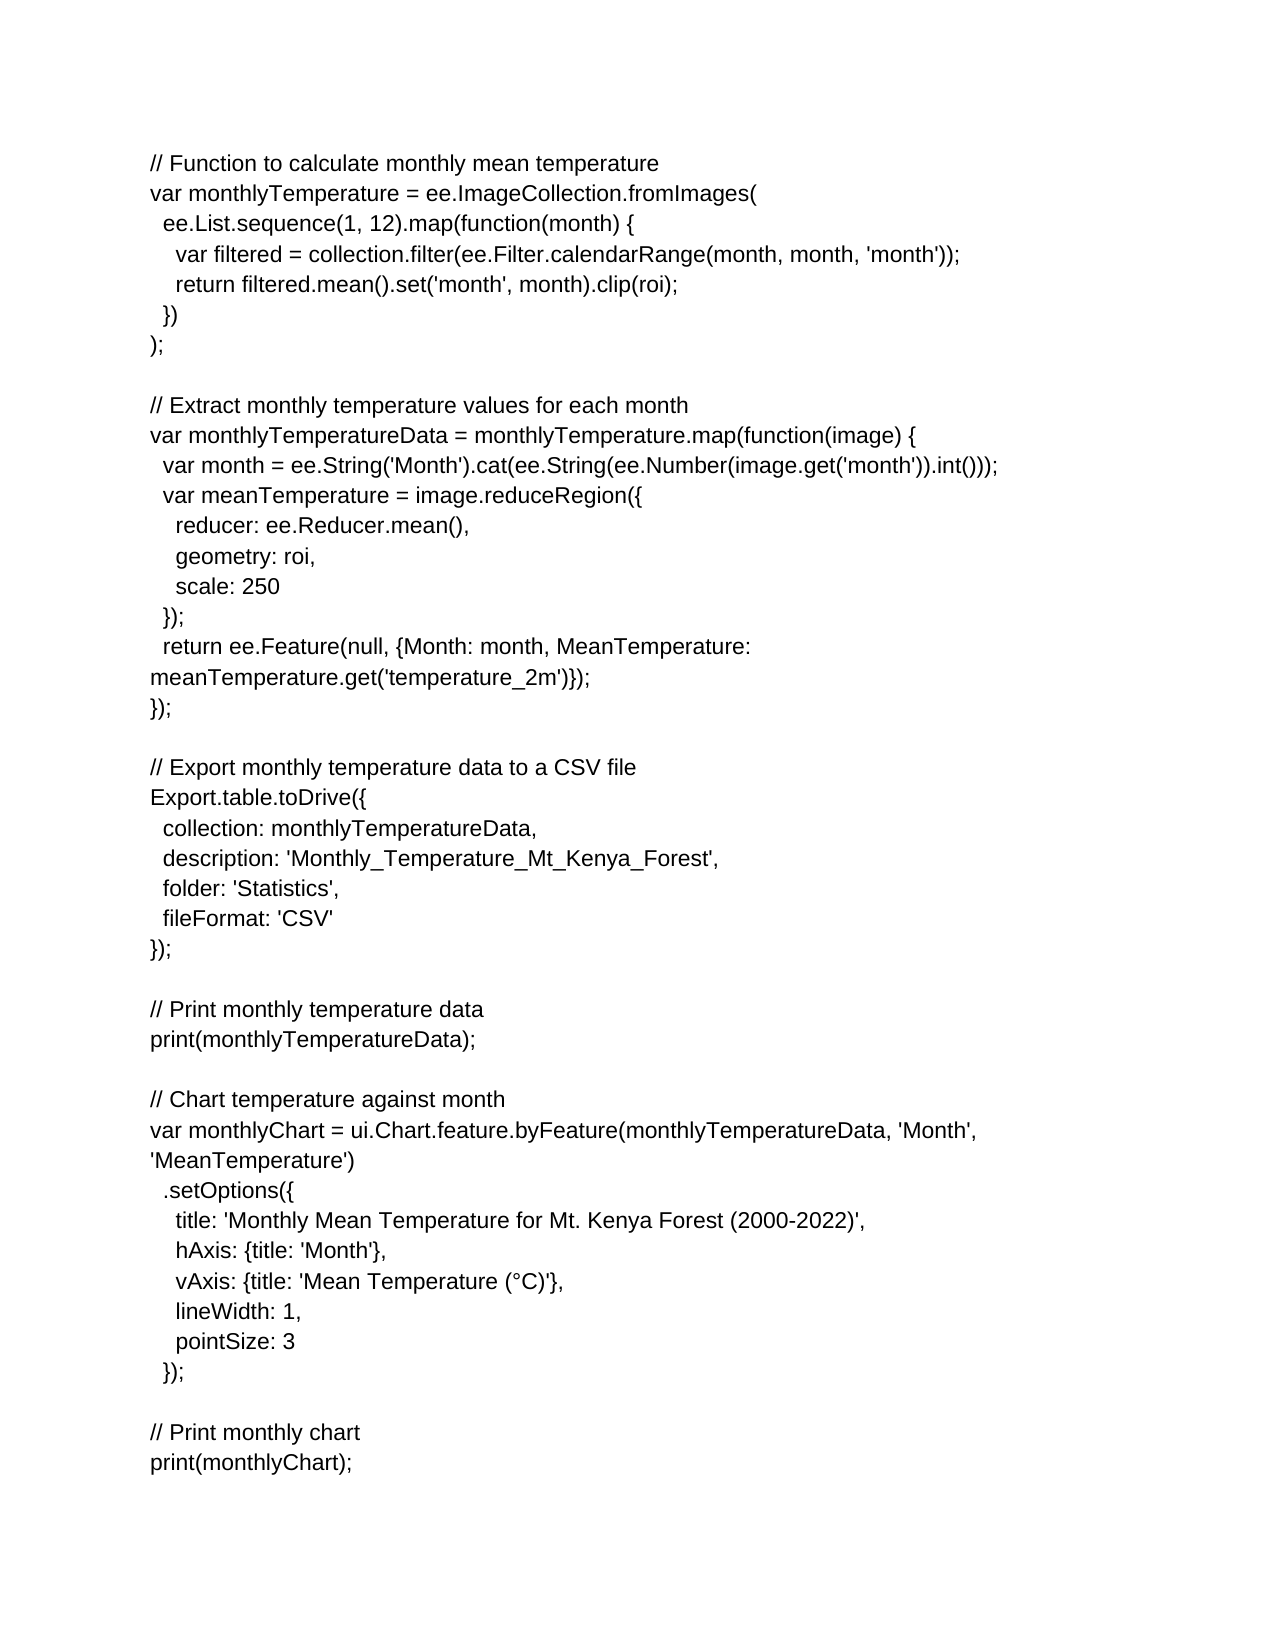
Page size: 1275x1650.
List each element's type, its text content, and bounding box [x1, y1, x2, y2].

text print(monthlyTemperatureData); [150, 1026, 1125, 1052]
text pointSize: 3 [150, 1328, 1125, 1354]
text description: 'Monthly_Temperature_Mt_Kenya_Forest', [150, 845, 1125, 871]
text // Print monthly chart [150, 1419, 1125, 1445]
text geometry: roi, [150, 543, 1125, 569]
text ee.List.sequence(1, 12).map(function(month) { [150, 210, 1125, 237]
text folder: 'Statistics', [150, 875, 1125, 901]
text fileFormat: 'CSV' [150, 905, 1125, 932]
text var monthlyTemperature = ee.ImageCollection.fromImages( [150, 180, 1125, 207]
text ); [150, 331, 1125, 358]
text Export.table.toDrive({ [150, 784, 1125, 811]
text title: 'Monthly Mean Temperature for Mt. Kenya Forest (2000-2022)', [150, 1207, 1125, 1234]
text var meanTemperature = image.reduceRegion({ [150, 482, 1125, 509]
text // Print monthly temperature data [150, 996, 1125, 1022]
text }) [150, 301, 1125, 327]
text var monthlyTemperatureData = monthlyTemperature.map(function(image) { [150, 422, 1125, 448]
text hAxis: {title: 'Month'}, [150, 1237, 1125, 1264]
text print(monthlyChart); [150, 1449, 1125, 1475]
text scale: 250 [150, 573, 1125, 599]
text var filtered = collection.filter(ee.Filter.calendarRange(month, month, 'month')); [150, 241, 1125, 267]
text }); [150, 1358, 1125, 1385]
text return filtered.mean().set('month', month).clip(roi); [150, 271, 1125, 297]
text }); [150, 694, 1125, 720]
text vAxis: {title: 'Mean Temperature (°C)'}, [150, 1268, 1125, 1294]
text }); [150, 935, 1125, 962]
text lineWidth: 1, [150, 1298, 1125, 1324]
text .setOptions({ [150, 1177, 1125, 1203]
text var month = ee.String('Month').cat(ee.String(ee.Number(image.get('month')).int())); [150, 452, 1125, 478]
text var monthlyChart = ui.Chart.feature.byFeature(monthlyTemperatureData, 'Month', 'MeanTemperature') [150, 1117, 1125, 1173]
text reducer: ee.Reducer.mean(), [150, 512, 1125, 539]
text // Chart temperature against month [150, 1086, 1125, 1113]
text }); [150, 603, 1125, 629]
text collection: monthlyTemperatureData, [150, 814, 1125, 841]
text // Function to calculate monthly mean temperature [150, 150, 1125, 176]
text // Export monthly temperature data to a CSV file [150, 754, 1125, 781]
text // Extract monthly temperature values for each month [150, 392, 1125, 418]
text return ee.Feature(null, {Month: month, MeanTemperature: meanTemperature.get('temperature_2m')}); [150, 633, 1125, 690]
